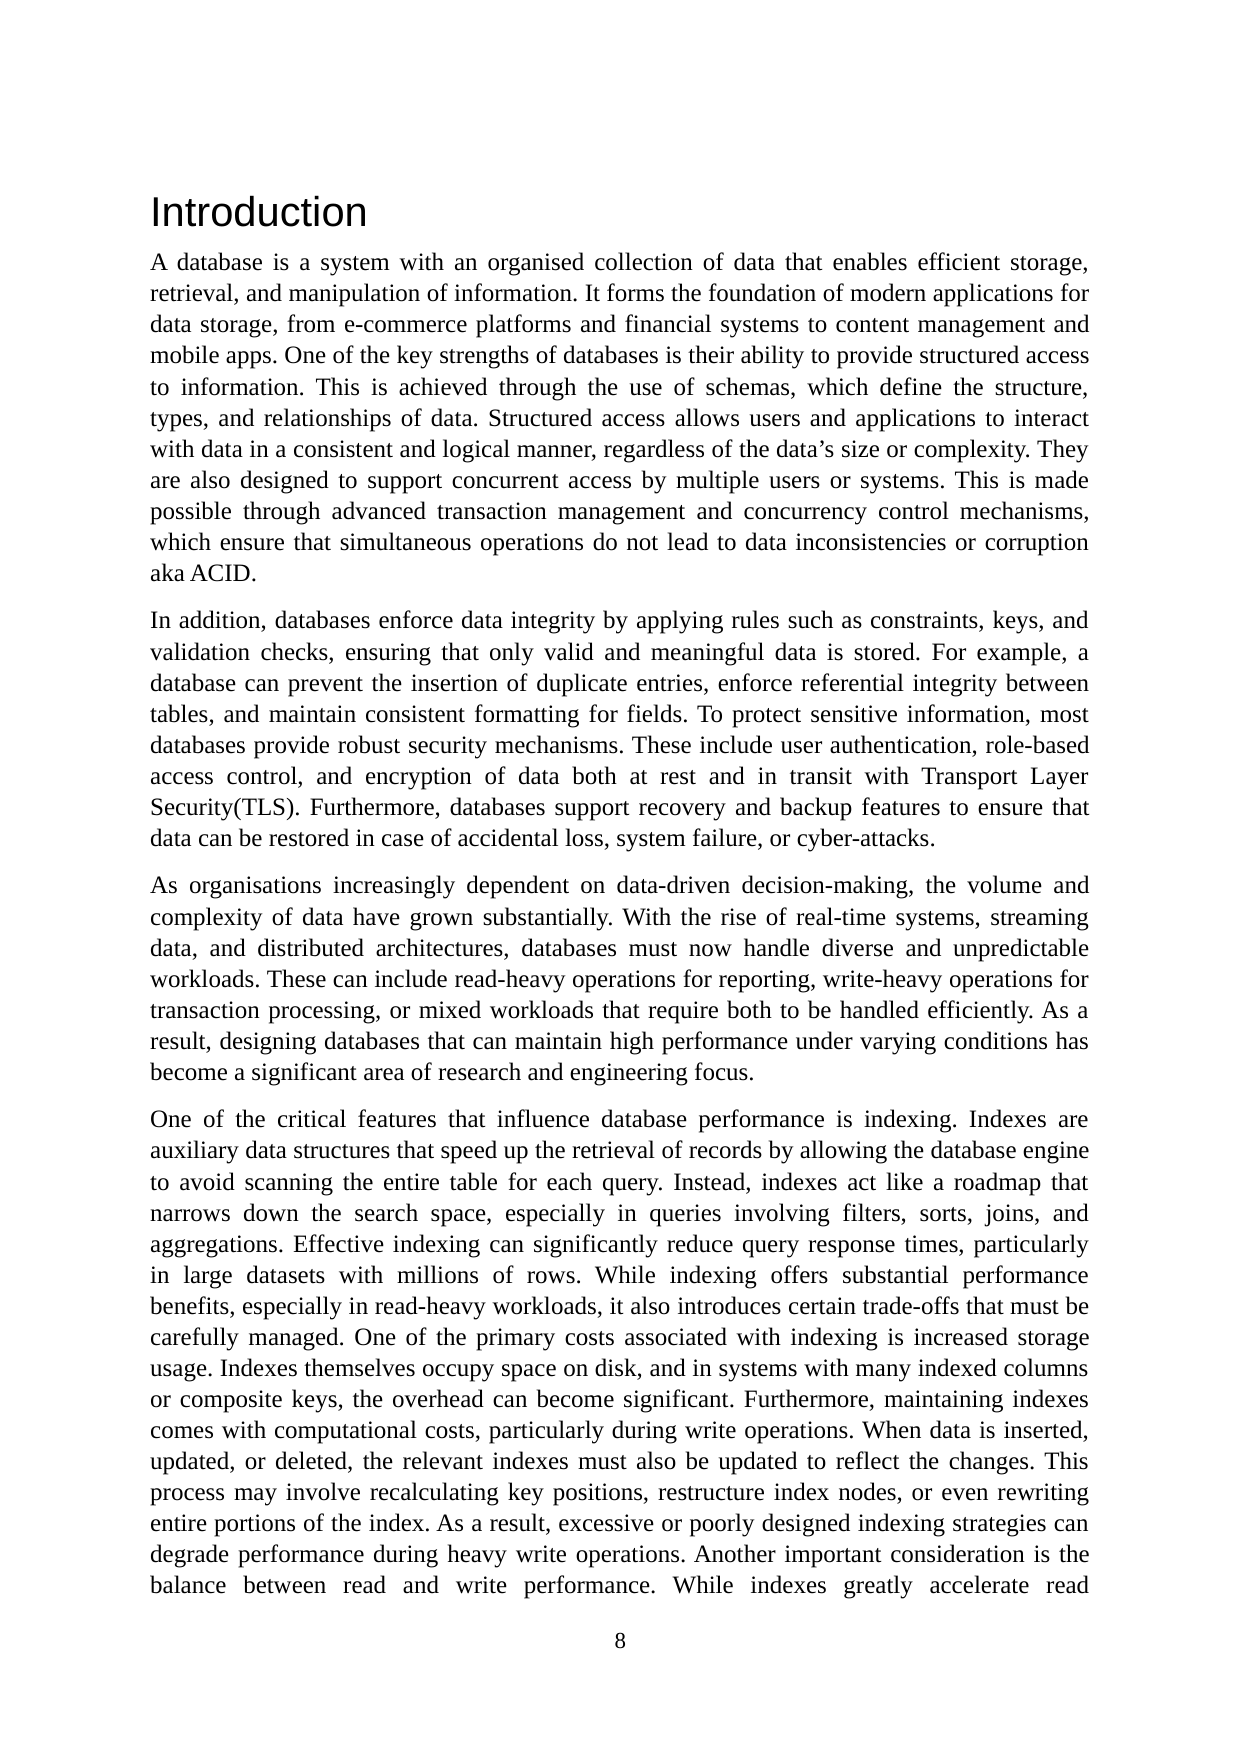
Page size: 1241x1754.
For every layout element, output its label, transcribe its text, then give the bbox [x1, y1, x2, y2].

text A database is a system with an organised collection of data that enables efficient storage, retrieval, and manipulation of information. It forms the foundation of modern applications for data storage, from e-commerce platforms and financial systems to content management and mobile apps. One of the key strengths of databases is their ability to provide structured access to information. This is achieved through the use of schemas, which define the structure, types, and relationships of data. Structured access allows users and applications to interact with data in a consistent and logical manner, regardless of the data’s size or complexity. They are also designed to support concurrent access by multiple users or systems. This is made possible through advanced transaction management and concurrency control mechanisms, which ensure that simultaneous operations do not lead to data inconsistencies or corruption aka ACID. [150, 247, 1090, 587]
subtitle Introduction [150, 187, 1090, 235]
text As organisations increasingly dependent on data-driven decision-making, the volume and complexity of data have grown substantially. With the rise of real-time systems, streaming data, and distributed architectures, databases must now handle diverse and unpredictable workloads. These can include read-heavy operations for reporting, write-heavy operations for transaction processing, or mixed workloads that require both to be handled efficiently. As a result, designing databases that can maintain high performance under varying conditions has become a significant area of research and engineering focus. [150, 871, 1090, 1086]
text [150, 1104, 1090, 1599]
text In addition, databases enforce data integrity by applying rules such as constraints, keys, and validation checks, ensuring that only valid and meaningful data is stored. For example, a database can prevent the insertion of duplicate entries, enforce referential integrity between tables, and maintain consistent formatting for fields. To protect sensitive information, most databases provide robust security mechanisms. These include user authentication, role-based access control, and encryption of data both at rest and in transit with Transport Layer Security(TLS). Furthermore, databases support recovery and backup features to ensure that data can be restored in case of accidental loss, system failure, or cyber-attacks. [150, 606, 1090, 852]
